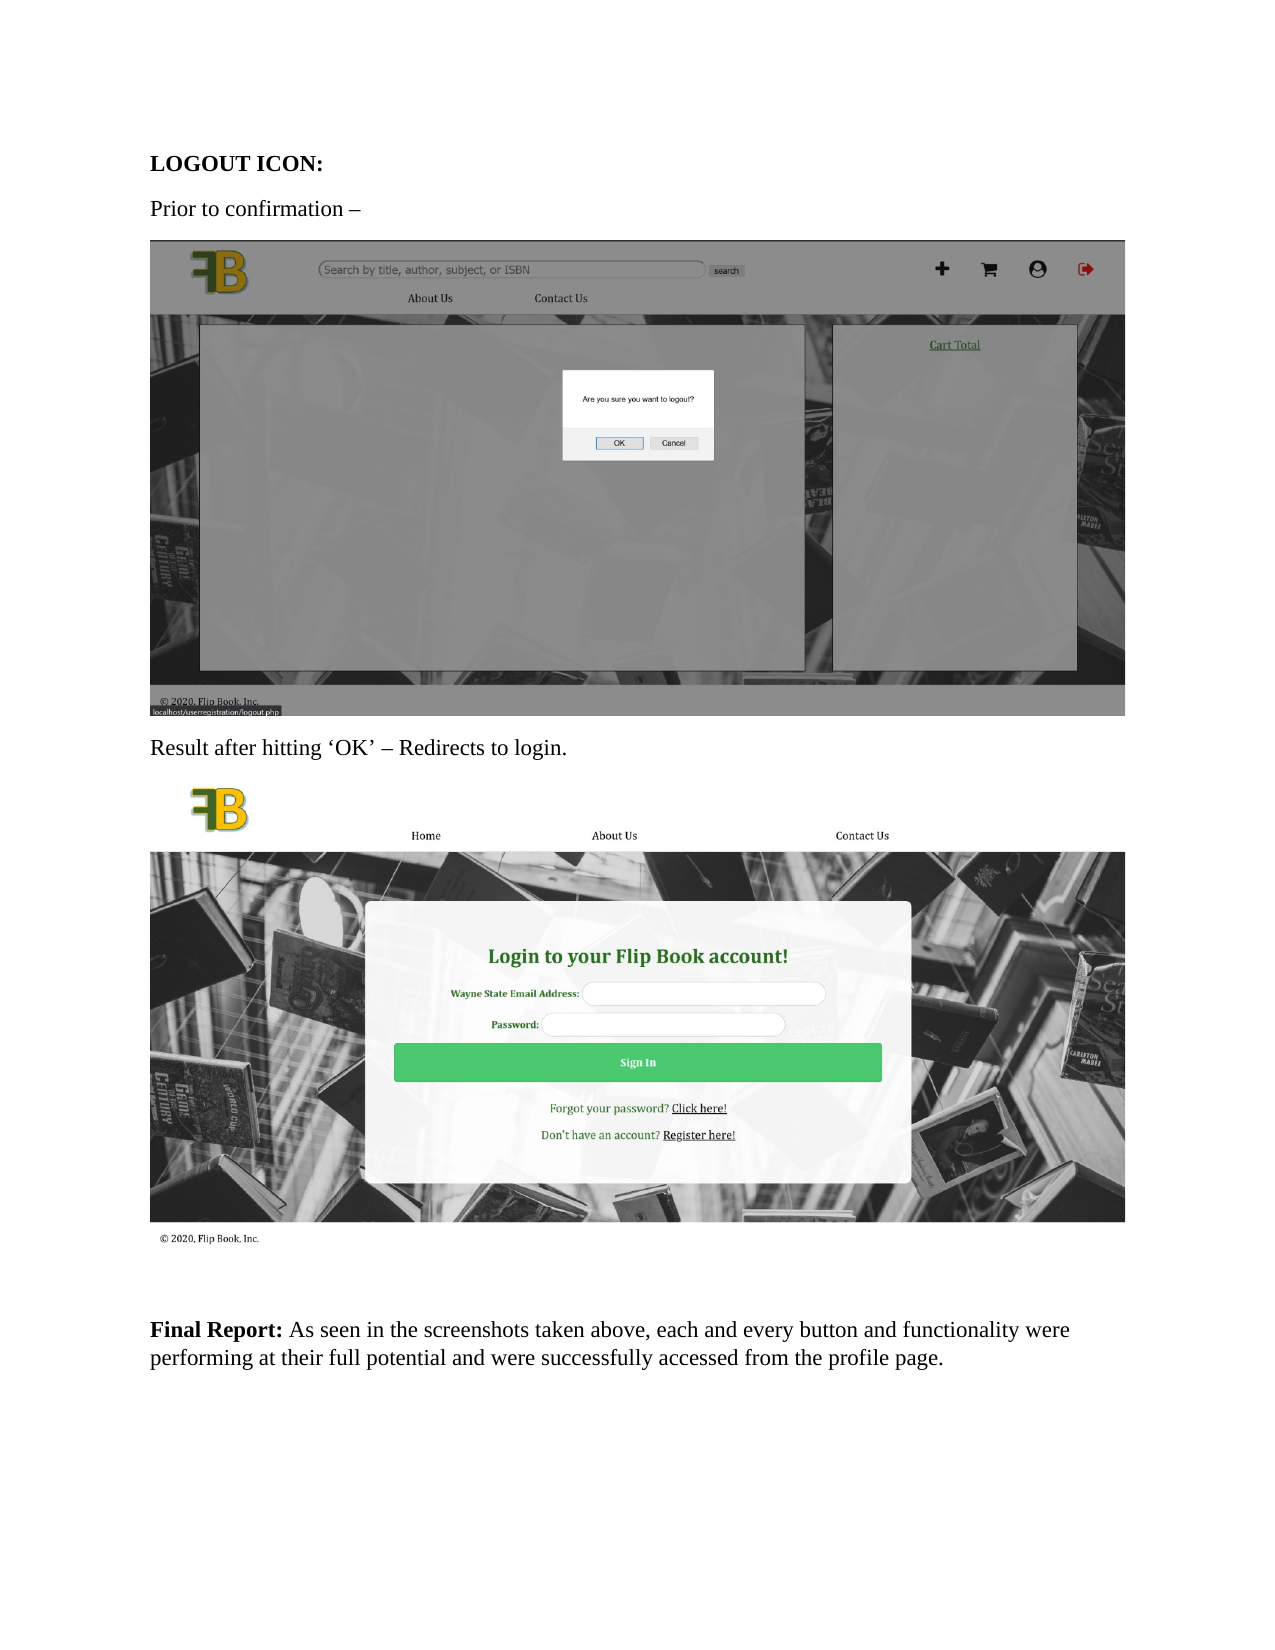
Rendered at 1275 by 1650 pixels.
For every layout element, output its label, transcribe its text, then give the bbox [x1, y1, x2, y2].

picture [150, 779, 1125, 1252]
text Prior to confirmation – [150, 195, 1125, 221]
picture [150, 240, 1125, 716]
text LOGOUT ICON: [150, 150, 1125, 176]
text Result after hitting ‘OK’ – Redirects to login. [150, 734, 1125, 761]
text Final Report: As seen in the screenshots taken above, each and every button and functionality were performing at their full potential and were successfully accessed from the profile page. [150, 1316, 1125, 1371]
